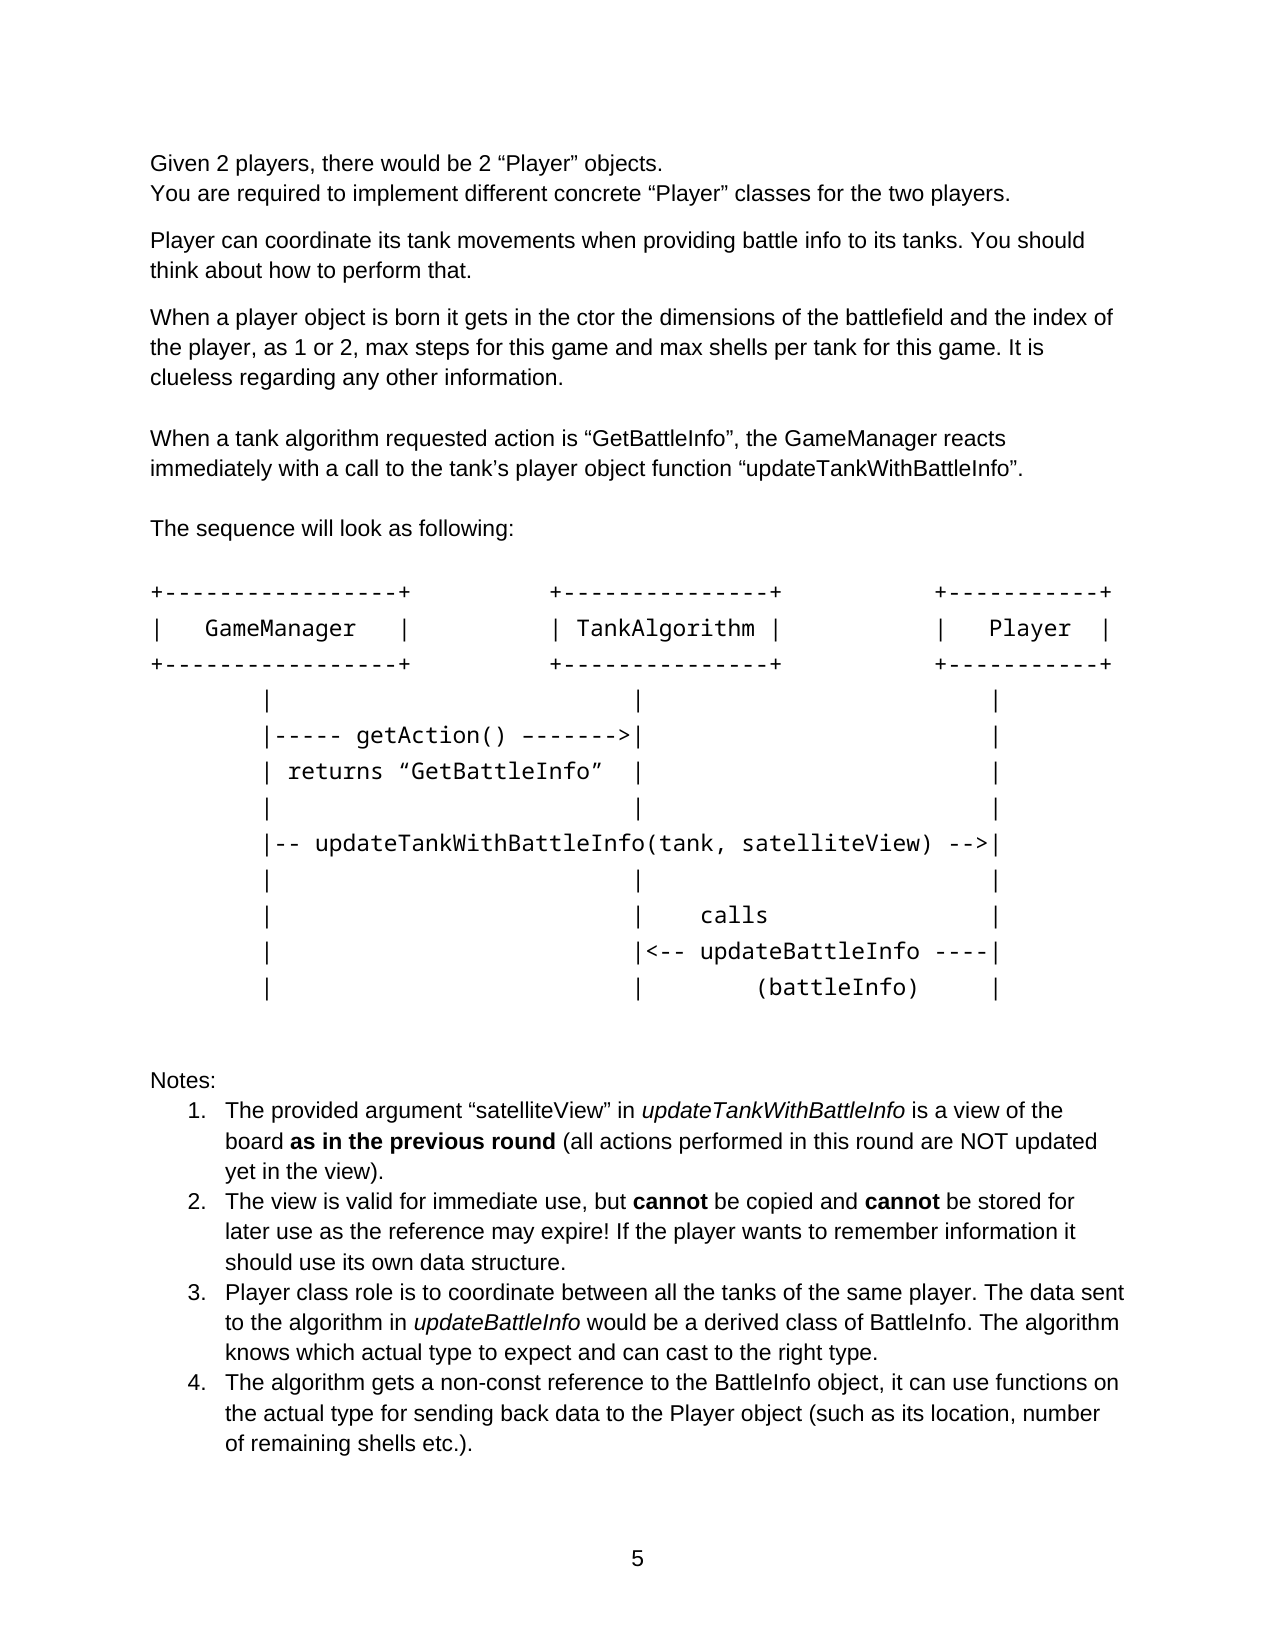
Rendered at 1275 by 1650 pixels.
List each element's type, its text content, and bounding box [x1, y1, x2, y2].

list Player class role is to coordinate between all the tanks of the same player. The data sent to the algorithm in updateBattleInfo would be a derived class of BattleInfo. The algorithm knows which actual type to expect and can cast to the right type. [187, 1279, 1125, 1366]
text | returns “GetBattleInfo” | | [150, 755, 1125, 787]
list The algorithm gets a non-const reference to the BattleInfo object, it can use functions on the actual type for sending back data to the Player object (such as its location, number of remaining shells etc.). [187, 1369, 1125, 1456]
list The provided argument “satelliteView” in updateTankWithBattleInfo is a view of the board as in the previous round (all actions performed in this round are NOT updated yet in the view). [187, 1097, 1125, 1184]
text | |<-- updateBattleInfo ----| [150, 935, 1125, 966]
text Notes: [150, 1067, 1125, 1094]
text | | | [150, 791, 1125, 822]
text When a player object is born it gets in the ctor the dimensions of the battlefield and the index of the player, as 1 or 2, max steps for this game and max shells per tank for this game. It is clueless regarding any other information. [150, 304, 1125, 391]
text |-- updateTankWithBattleInfo(tank, satelliteView) -->| [150, 827, 1125, 858]
text You are required to implement different concrete “Player” classes for the two players. [150, 180, 1125, 207]
text +-----------------+ +---------------+ +-----------+ [150, 647, 1125, 679]
text +-----------------+ +---------------+ +-----------+ [150, 576, 1125, 607]
text | | | [150, 683, 1125, 715]
text | | | [150, 863, 1125, 894]
text Given 2 players, there would be 2 “Player” objects. [150, 150, 1125, 176]
text |----- getAction() –------>| | [150, 719, 1125, 751]
text The sequence will look as following: [150, 515, 1125, 542]
text When a tank algorithm requested action is “GetBattleInfo”, the GameManager reacts immediately with a call to the tank’s player object function “updateTankWithBattleInfo”. [150, 424, 1125, 481]
list The view is valid for immediate use, but cannot be copied and cannot be stored for later use as the reference may expire! If the player wants to remember information it should use its own data structure. [187, 1188, 1125, 1275]
text | | (battleInfo) | [150, 971, 1125, 1002]
text Player can coordinate its tank movements when providing battle info to its tanks. You should think about how to perform that. [150, 227, 1125, 283]
text | GameManager | | TankAlgorithm | | Player | [150, 612, 1125, 643]
text | | calls | [150, 899, 1125, 930]
